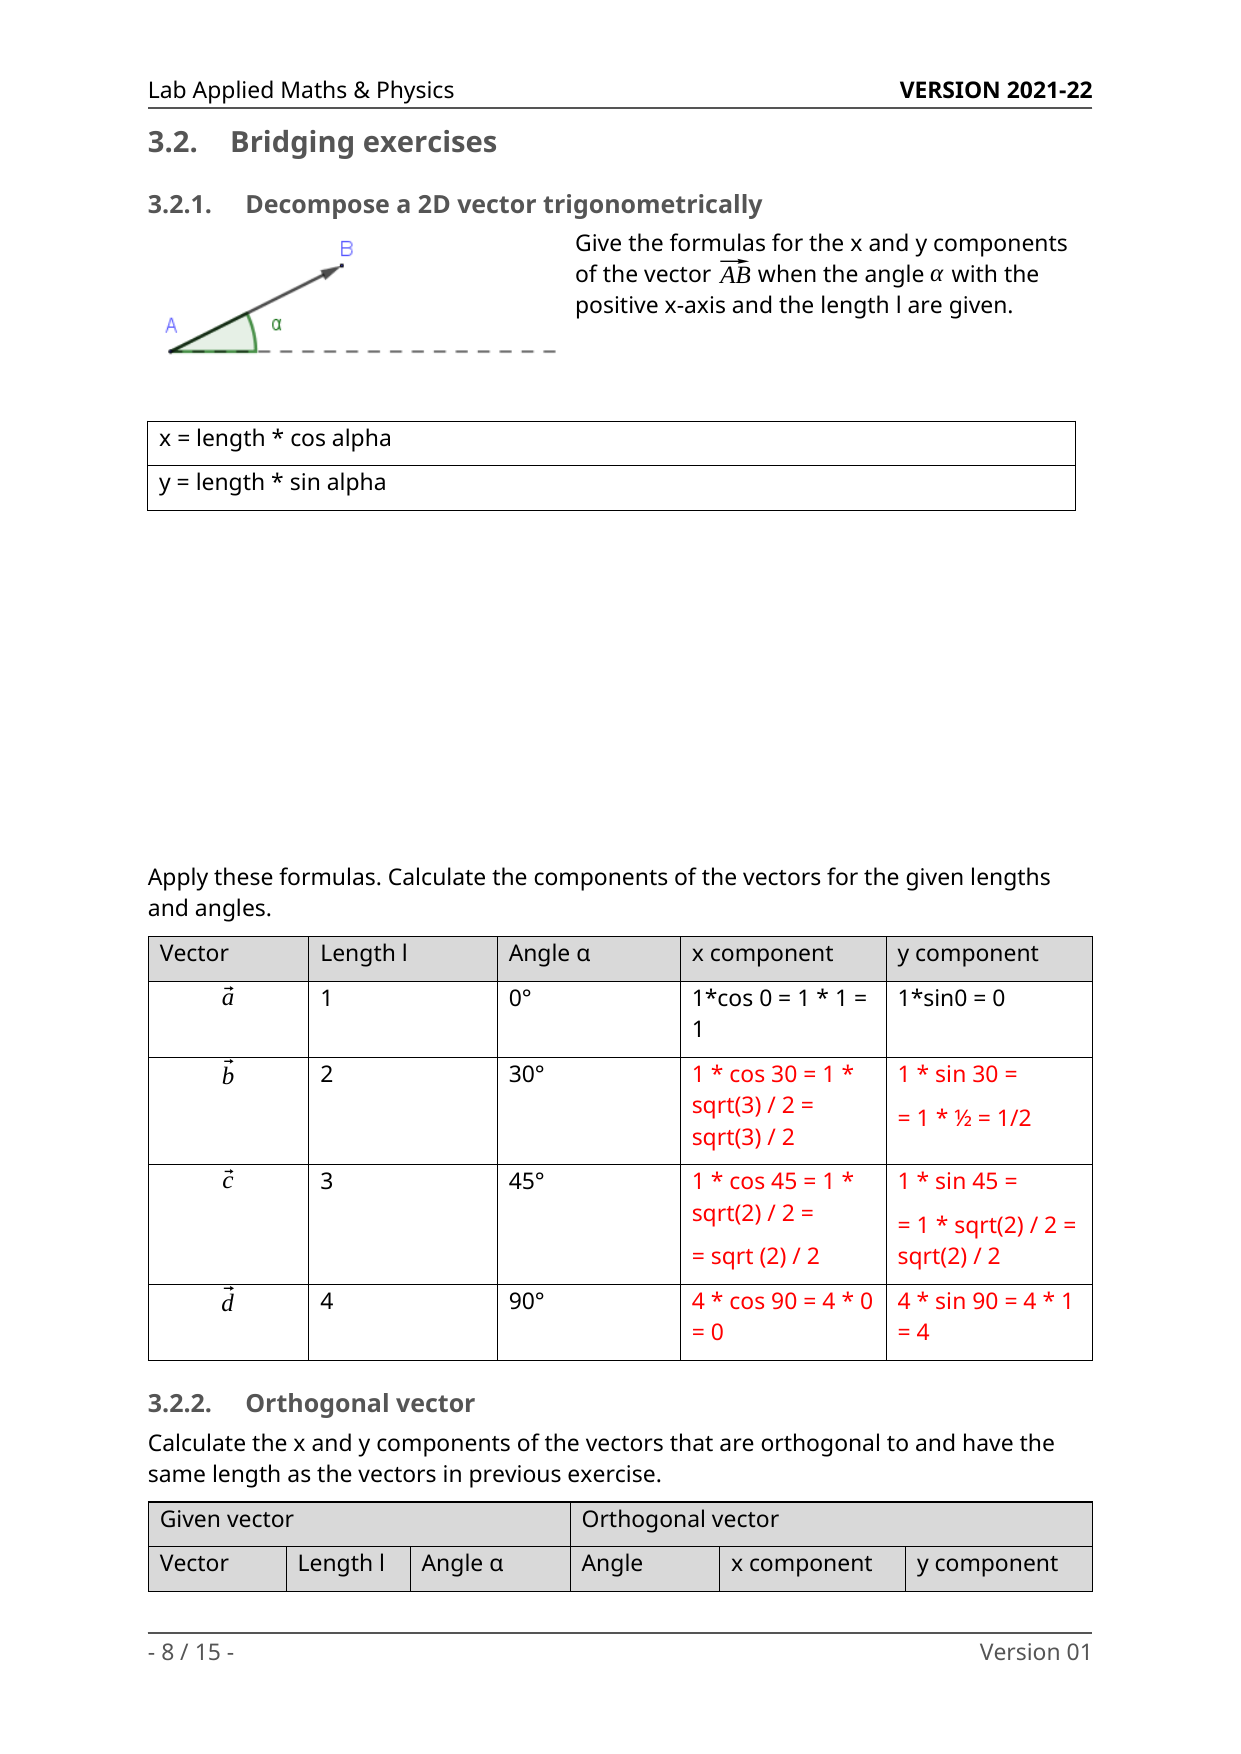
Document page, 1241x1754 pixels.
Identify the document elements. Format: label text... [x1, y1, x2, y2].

table_cell 2 [309, 1058, 497, 1164]
table_cell [149, 1058, 308, 1164]
table_cell 1*sin0 = 0 [887, 982, 1092, 1057]
table_cell [149, 982, 308, 1057]
text Give the formulas for the x and y components of the vector when the angle with the positive x-axis and the length l are given. [557, 227, 1092, 321]
table_header Orthogonal vector [571, 1503, 1092, 1546]
table_cell 1 * cos 30 = 1 * sqrt(3) / 2 = sqrt(3) / 2 [681, 1058, 886, 1164]
table_cell 90° [498, 1285, 680, 1360]
table_header x component [681, 937, 886, 981]
subtitle Decompose a 2D vector trigonometrically [148, 186, 1092, 221]
table_header x = length * cos alpha [148, 422, 1075, 465]
text Apply these formulas. Calculate the components of the vectors for the given lengths and angles. [148, 861, 1092, 924]
table_cell 1*cos 0 = 1 * 1 = 1 [681, 982, 886, 1057]
table_cell 4 [309, 1285, 497, 1360]
picture [147, 226, 557, 377]
table_cell 4 * sin 90 = 4 * 1 = 4 [887, 1285, 1092, 1360]
table_cell Vector [149, 1547, 286, 1591]
table_cell 3 [309, 1165, 497, 1284]
table_cell [149, 1165, 308, 1284]
table_cell Angle α [411, 1547, 570, 1591]
text Calculate the x and y components of the vectors that are orthogonal to and have the same length as the vectors in previous exercise. [148, 1426, 1092, 1489]
table_header y component [887, 937, 1092, 981]
table_header Length l [309, 937, 497, 981]
table_cell 1 * cos 45 = 1 * sqrt(2) / 2 = = sqrt (2) / 2 [681, 1165, 886, 1284]
table_cell 1 [309, 982, 497, 1057]
table_cell y = length * sin alpha [148, 466, 1075, 510]
table_cell 1 * sin 30 = = 1 * ½ = 1/2 [887, 1058, 1092, 1164]
subtitle Bridging exercises [148, 122, 1092, 161]
table_header Vector [149, 937, 308, 981]
table_header Angle α [498, 937, 680, 981]
table_cell 1 * sin 45 = = 1 * sqrt(2) / 2 = sqrt(2) / 2 [887, 1165, 1092, 1284]
table_cell x component [720, 1547, 905, 1591]
table_cell 45° [498, 1165, 680, 1284]
table_cell [149, 1285, 308, 1360]
table_cell Length l [287, 1547, 410, 1591]
table_header Given vector [149, 1503, 570, 1546]
table_cell 30° [498, 1058, 680, 1164]
table_cell 4 * cos 90 = 4 * 0 = 0 [681, 1285, 886, 1360]
table_cell 0° [498, 982, 680, 1057]
subtitle Orthogonal vector [148, 1386, 1092, 1420]
table_cell y component [906, 1547, 1092, 1591]
table_cell Angle [571, 1547, 719, 1591]
